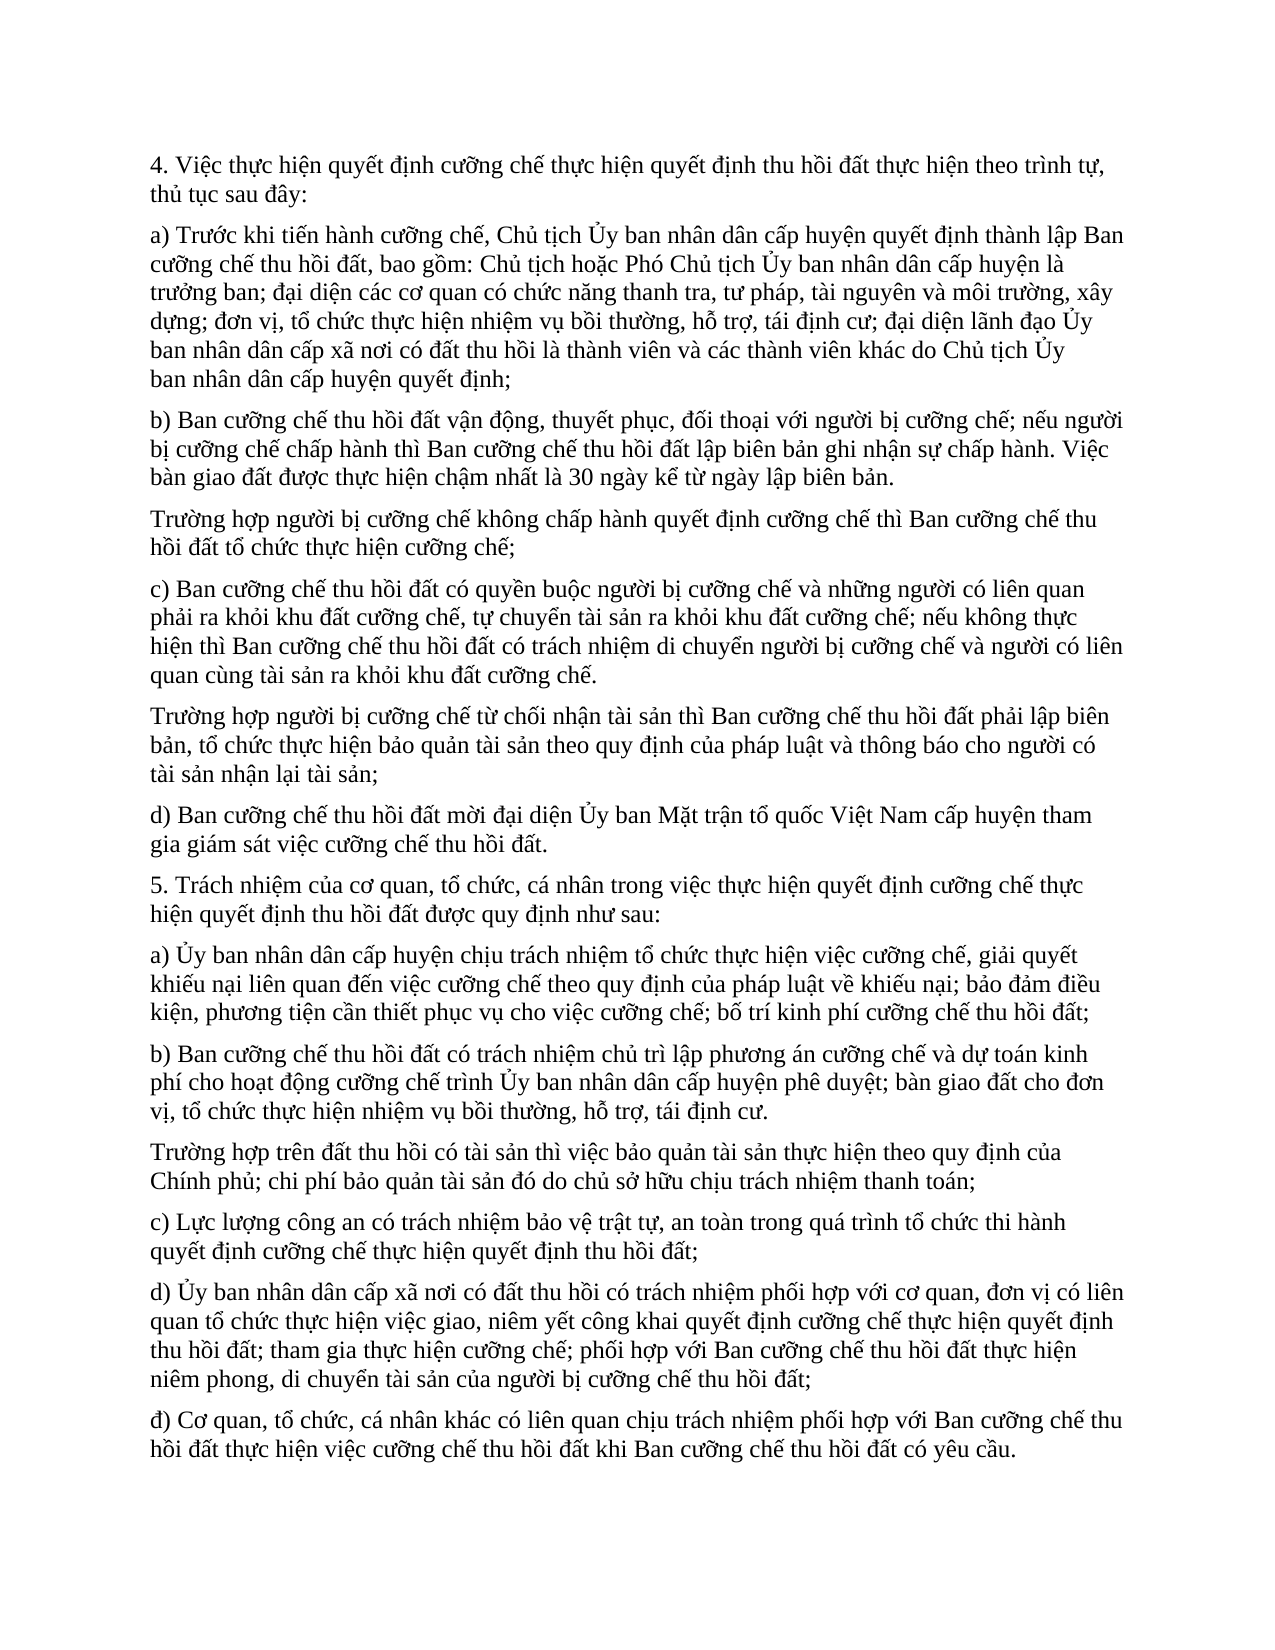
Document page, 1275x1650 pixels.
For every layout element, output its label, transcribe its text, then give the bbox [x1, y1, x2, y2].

text Trường hợp người bị cưỡng chế không chấp hành quyết định cưỡng chế thì Ban cưỡng chế thu hồi đất tổ chức thực hiện cưỡng chế; [150, 504, 1125, 561]
text 5. Trách nhiệm của cơ quan, tổ chức, cá nhân trong việc thực hiện quyết định cưỡng chế thực hiện quyết định thu hồi đất được quy định như sau: [150, 870, 1125, 927]
text 4. Việc thực hiện quyết định cưỡng chế thực hiện quyết định thu hồi đất thực hiện theo trình tự, thủ tục sau đây: [150, 150, 1125, 207]
text c) Ban cưỡng chế thu hồi đất có quyền buộc người bị cưỡng chế và những người có liên quan phải ra khỏi khu đất cưỡng chế, tự chuyển tài sản ra khỏi khu đất cưỡng chế; nếu không thực hiện thì Ban cưỡng chế thu hồi đất có trách nhiệm di chuyển người bị cưỡng chế và người có liên quan cùng tài sản ra khỏi khu đất cưỡng chế. [150, 574, 1125, 689]
text a) Trước khi tiến hành cưỡng chế, Chủ tịch Ủy ban nhân dân cấp huyện quyết định thành lập Ban cưỡng chế thu hồi đất, bao gồm: Chủ tịch hoặc Phó Chủ tịch Ủy ban nhân dân cấp huyện là trưởng ban; đại diện các cơ quan có chức năng thanh tra, tư pháp, tài nguyên và môi trường, xây dựng; đơn vị, tổ chức thực hiện nhiệm vụ bồi thường, hỗ trợ, tái định cư; đại diện lãnh đạo Ủy ban nhân dân cấp xã nơi có đất thu hồi là thành viên và các thành viên khác do Chủ tịch Ủy ban nhân dân cấp huyện quyết định; [150, 220, 1125, 392]
text a) Ủy ban nhân dân cấp huyện chịu trách nhiệm tổ chức thực hiện việc cưỡng chế, giải quyết khiếu nại liên quan đến việc cưỡng chế theo quy định của pháp luật về khiếu nại; bảo đảm điều kiện, phương tiện cần thiết phục vụ cho việc cưỡng chế; bố trí kinh phí cưỡng chế thu hồi đất; [150, 940, 1125, 1026]
text c) Lực lượng công an có trách nhiệm bảo vệ trật tự, an toàn trong quá trình tổ chức thi hành quyết định cưỡng chế thực hiện quyết định thu hồi đất; [150, 1207, 1125, 1265]
text Trường hợp người bị cưỡng chế từ chối nhận tài sản thì Ban cưỡng chế thu hồi đất phải lập biên bản, tổ chức thực hiện bảo quản tài sản theo quy định của pháp luật và thông báo cho người có tài sản nhận lại tài sản; [150, 701, 1125, 787]
text d) Ủy ban nhân dân cấp xã nơi có đất thu hồi có trách nhiệm phối hợp với cơ quan, đơn vị có liên quan tổ chức thực hiện việc giao, niêm yết công khai quyết định cưỡng chế thực hiện quyết định thu hồi đất; tham gia thực hiện cưỡng chế; phối hợp với Ban cưỡng chế thu hồi đất thực hiện niêm phong, di chuyển tài sản của người bị cưỡng chế thu hồi đất; [150, 1277, 1125, 1392]
text Trường hợp trên đất thu hồi có tài sản thì việc bảo quản tài sản thực hiện theo quy định của Chính phủ; chi phí bảo quản tài sản đó do chủ sở hữu chịu trách nhiệm thanh toán; [150, 1137, 1125, 1195]
text b) Ban cưỡng chế thu hồi đất có trách nhiệm chủ trì lập phương án cưỡng chế và dự toán kinh phí cho hoạt động cưỡng chế trình Ủy ban nhân dân cấp huyện phê duyệt; bàn giao đất cho đơn vị, tổ chức thực hiện nhiệm vụ bồi thường, hỗ trợ, tái định cư. [150, 1039, 1125, 1125]
text d) Ban cưỡng chế thu hồi đất mời đại diện Ủy ban Mặt trận tổ quốc Việt Nam cấp huyện tham gia giám sát việc cưỡng chế thu hồi đất. [150, 800, 1125, 857]
text đ) Cơ quan, tổ chức, cá nhân khác có liên quan chịu trách nhiệm phối hợp với Ban cưỡng chế thu hồi đất thực hiện việc cưỡng chế thu hồi đất khi Ban cưỡng chế thu hồi đất có yêu cầu. [150, 1405, 1125, 1462]
text b) Ban cưỡng chế thu hồi đất vận động, thuyết phục, đối thoại với người bị cưỡng chế; nếu người bị cưỡng chế chấp hành thì Ban cưỡng chế thu hồi đất lập biên bản ghi nhận sự chấp hành. Việc bàn giao đất được thực hiện chậm nhất là 30 ngày kể từ ngày lập biên bản. [150, 405, 1125, 491]
